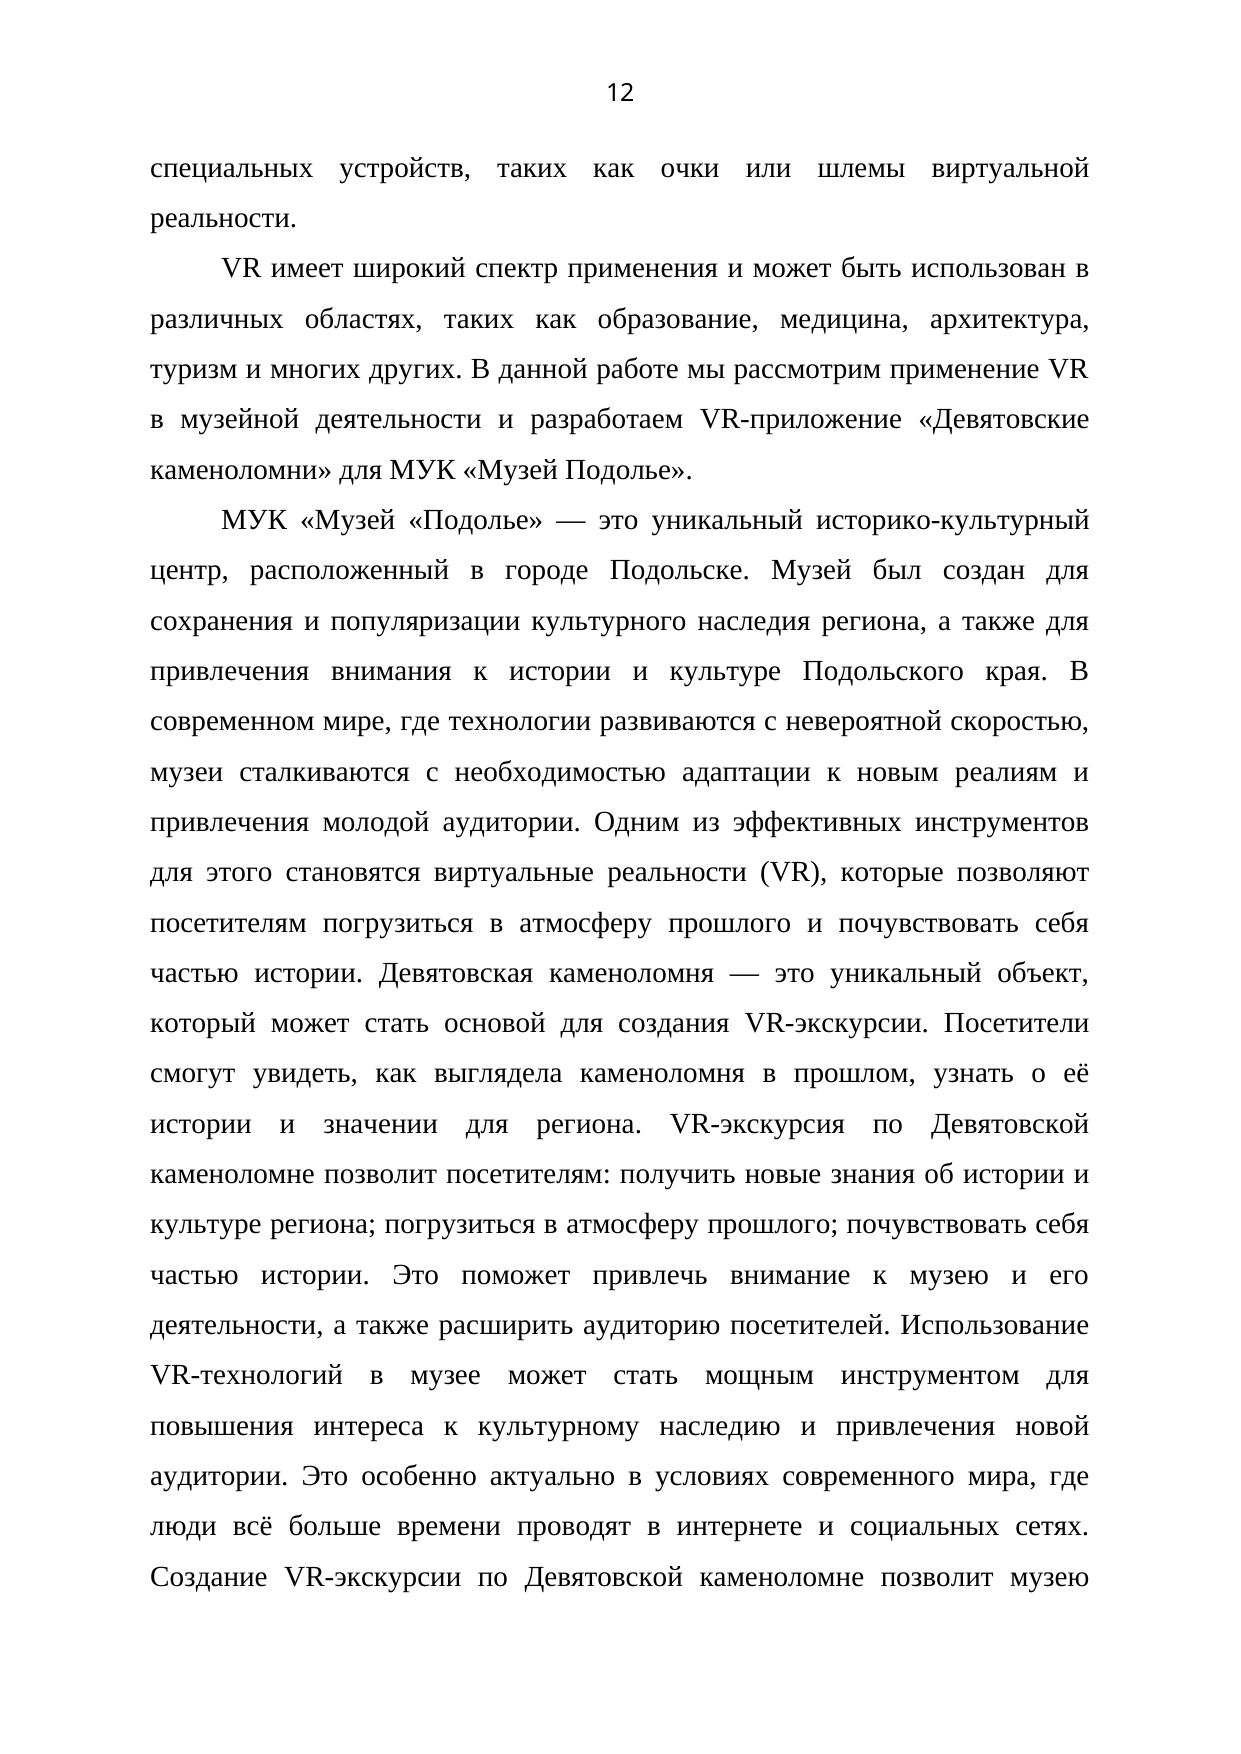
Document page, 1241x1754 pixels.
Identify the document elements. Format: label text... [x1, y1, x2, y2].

text VR имеет широкий спектр применения и может быть использован в различных областях, таких как образование, медицина, архитектура, туризм и многих других. В данной работе мы рассмотрим применение VR в музейной деятельности и разработаем VR-приложение «Девятовские каменоломни» для МУК «Музей Подолье». [150, 251, 1090, 485]
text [150, 150, 1090, 234]
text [150, 502, 1090, 1592]
